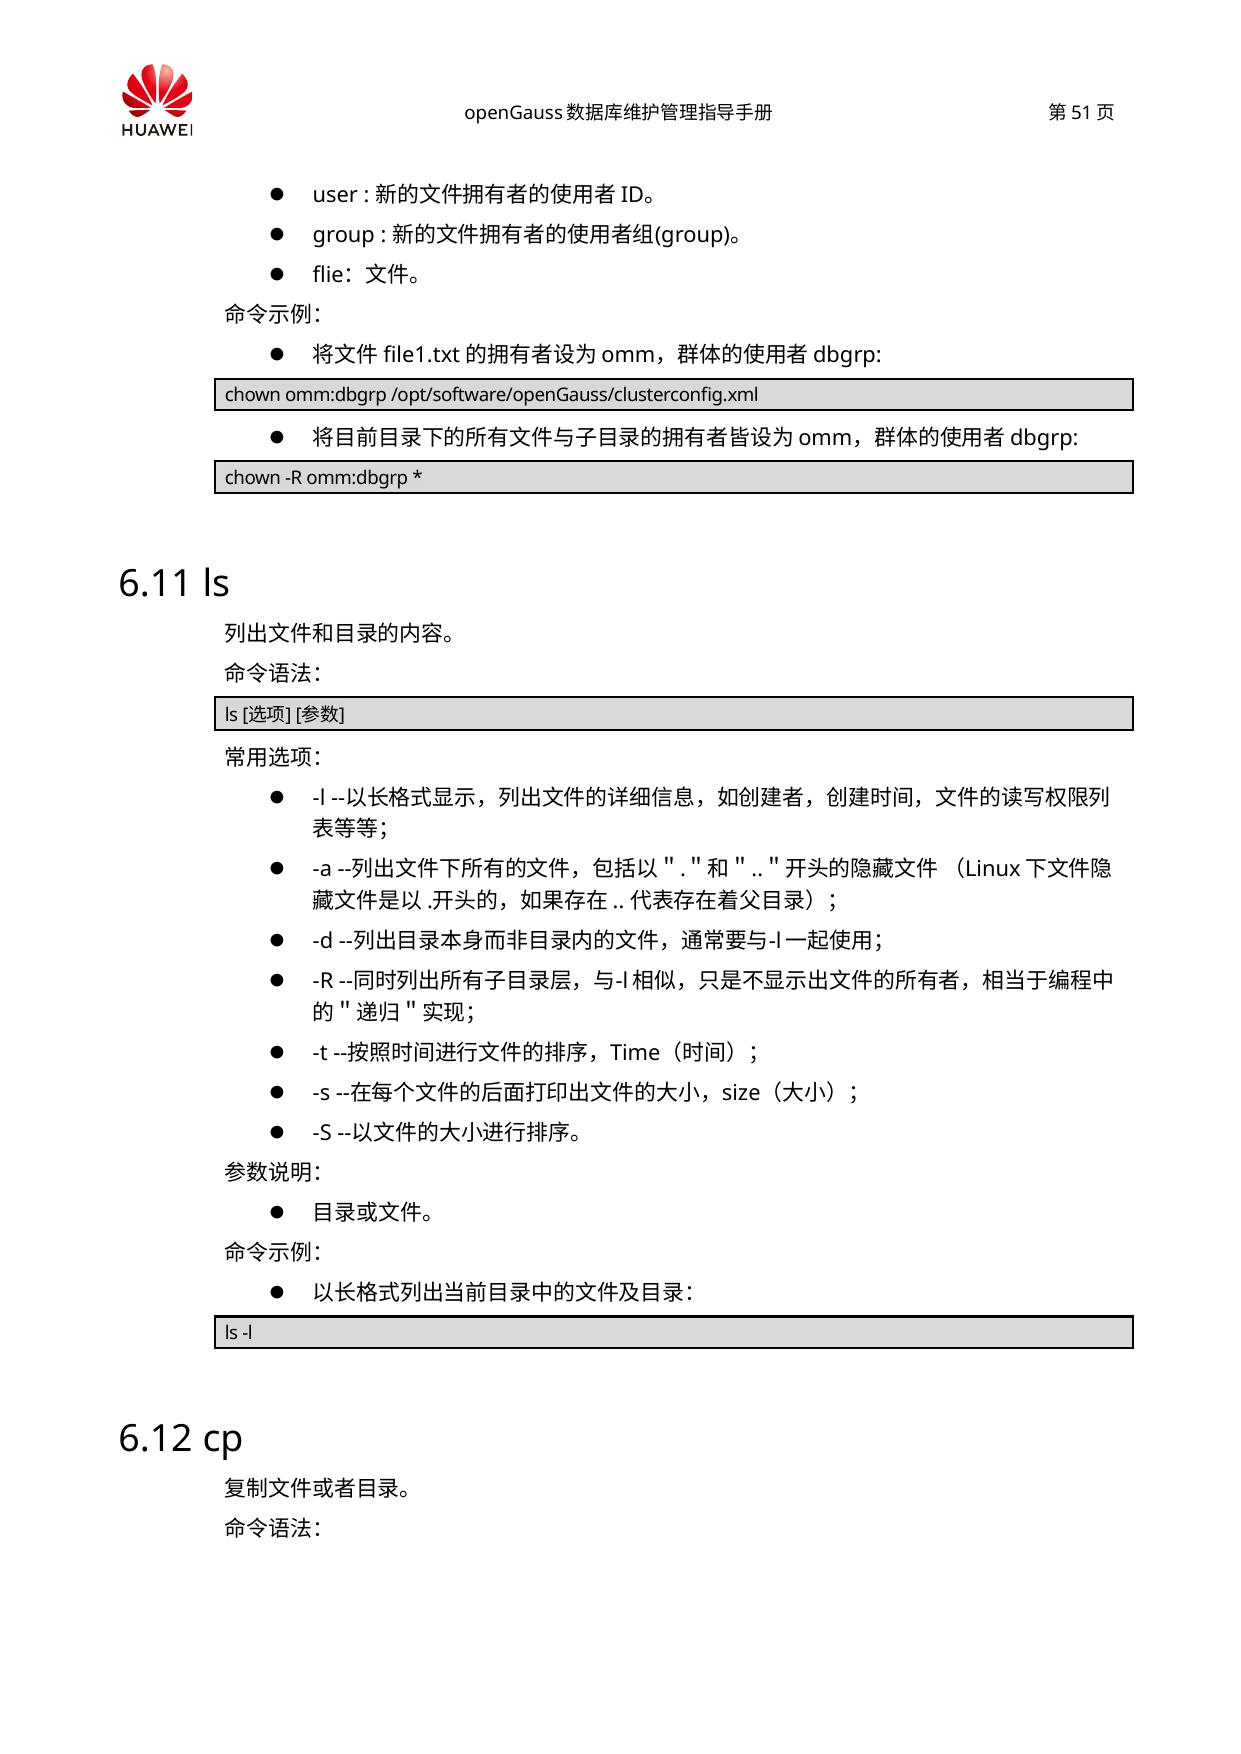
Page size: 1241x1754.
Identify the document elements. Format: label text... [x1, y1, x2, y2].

list -t --按照时间进行文件的排序，Time（时间）； [269, 1035, 1122, 1067]
text 命令示例： [224, 1235, 1122, 1267]
text chown -R omm:dbgrp * [216, 462, 1132, 492]
list -S --以文件的大小进行排序。 [269, 1115, 1122, 1147]
text 命令语法： [224, 1511, 1122, 1543]
list -R --同时列出所有子目录层，与-l相似，只是不显示出文件的所有者，相当于编程中的＂递归＂实现； [269, 963, 1122, 1027]
text ls -l [216, 1318, 1132, 1347]
text 常用选项： [224, 739, 1122, 771]
list group : 新的文件拥有者的使用者组(group)。 [269, 217, 1122, 249]
list flie：文件。 [269, 257, 1122, 289]
picture [122, 64, 193, 136]
list -s --在每个文件的后面打印出文件的大小，size（大小）； [269, 1075, 1122, 1107]
list 将目前目录下的所有文件与子目录的拥有者皆设为omm，群体的使用者dbgrp: [269, 420, 1122, 452]
list 目录或文件。 [269, 1195, 1122, 1227]
text 复制文件或者目录。 [224, 1471, 1122, 1503]
text ls [选项] [参数] [216, 698, 1132, 729]
list 将文件 file1.txt 的拥有者设为omm，群体的使用者dbgrp: [269, 337, 1122, 369]
list user : 新的文件拥有者的使用者 ID。 [269, 177, 1122, 209]
text 命令示例： [224, 297, 1122, 329]
list -d --列出目录本身而非目录内的文件，通常要与-l一起使用； [269, 923, 1122, 955]
list -a --列出文件下所有的文件，包括以＂.＂和＂..＂开头的隐藏文件 （Linux下文件隐藏文件是以 .开头的，如果存在 .. 代表存在着父目录）； [269, 851, 1122, 915]
text 参数说明： [224, 1155, 1122, 1187]
list 以长格式列出当前目录中的文件及目录： [269, 1275, 1122, 1307]
subtitle ls [118, 556, 1122, 607]
text 命令语法： [224, 656, 1122, 687]
subtitle cp [118, 1412, 1122, 1463]
list -l --以长格式显示，列出文件的详细信息，如创建者，创建时间，文件的读写权限列表等等； [269, 779, 1122, 843]
text chown omm:dbgrp /opt/software/openGauss/clusterconfig.xml [216, 380, 1132, 409]
text 列出文件和目录的内容。 [224, 616, 1122, 647]
